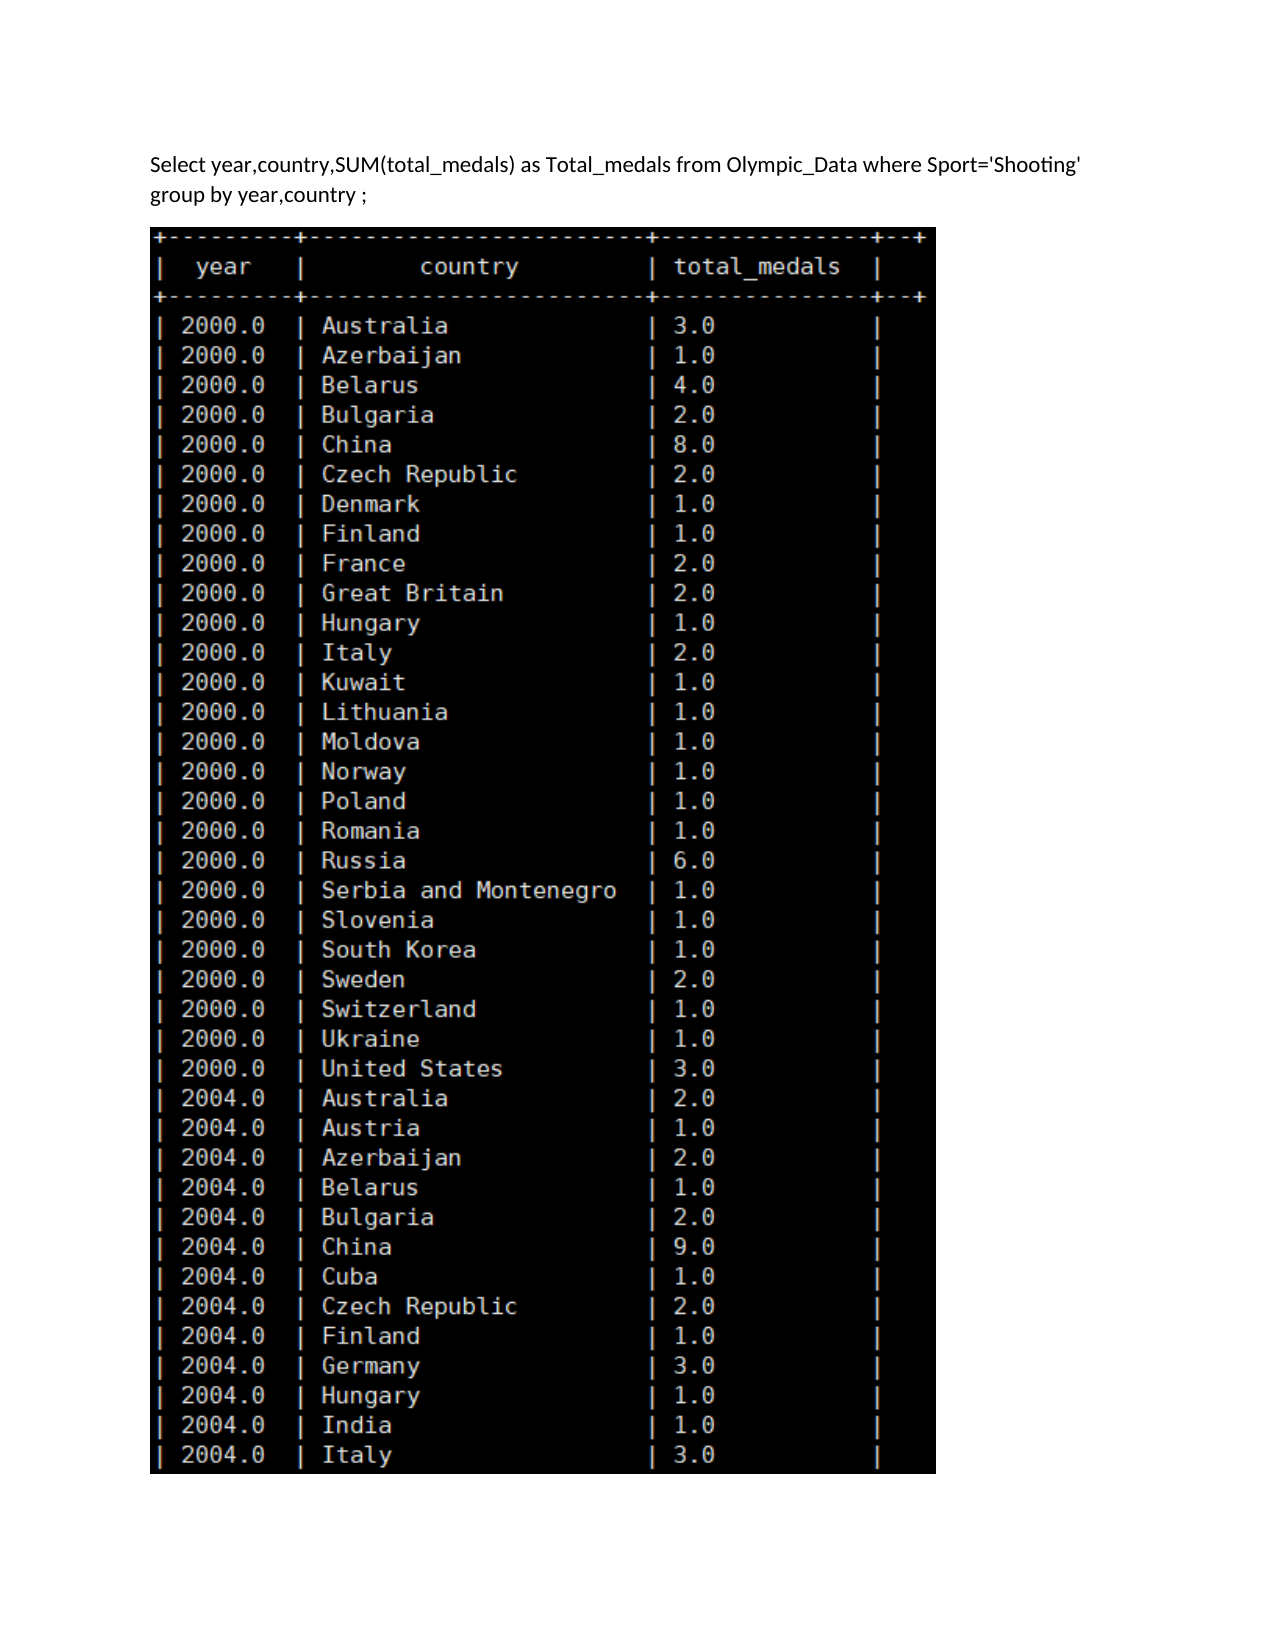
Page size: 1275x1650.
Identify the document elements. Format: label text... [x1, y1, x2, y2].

text Select year,country,SUM(total_medals) as Total_medals from Olympic_Data where Sport='Shooting' group by year,country ; [150, 150, 1125, 208]
picture [150, 227, 936, 1474]
